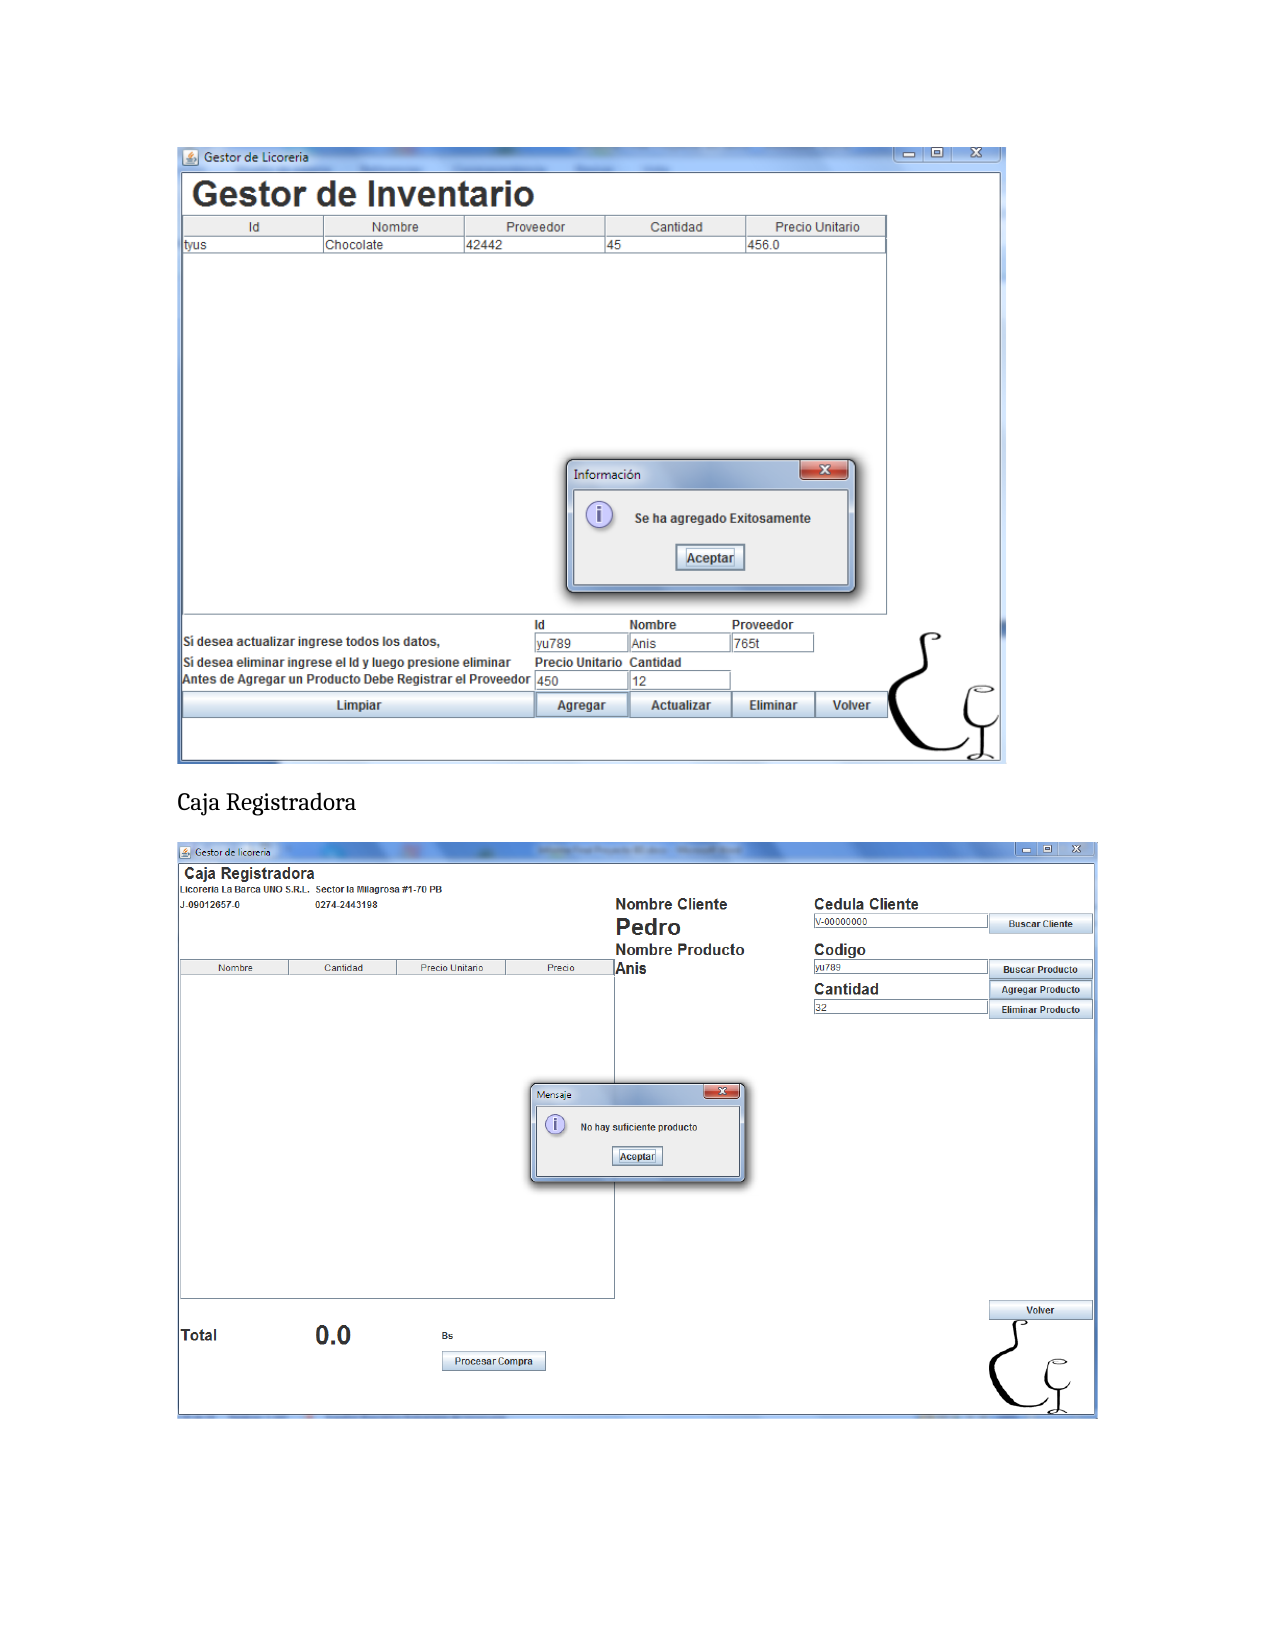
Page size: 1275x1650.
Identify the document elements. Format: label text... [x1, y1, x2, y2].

picture [177, 147, 1007, 764]
text Caja Registradora [177, 788, 1098, 817]
picture [177, 842, 1098, 1419]
